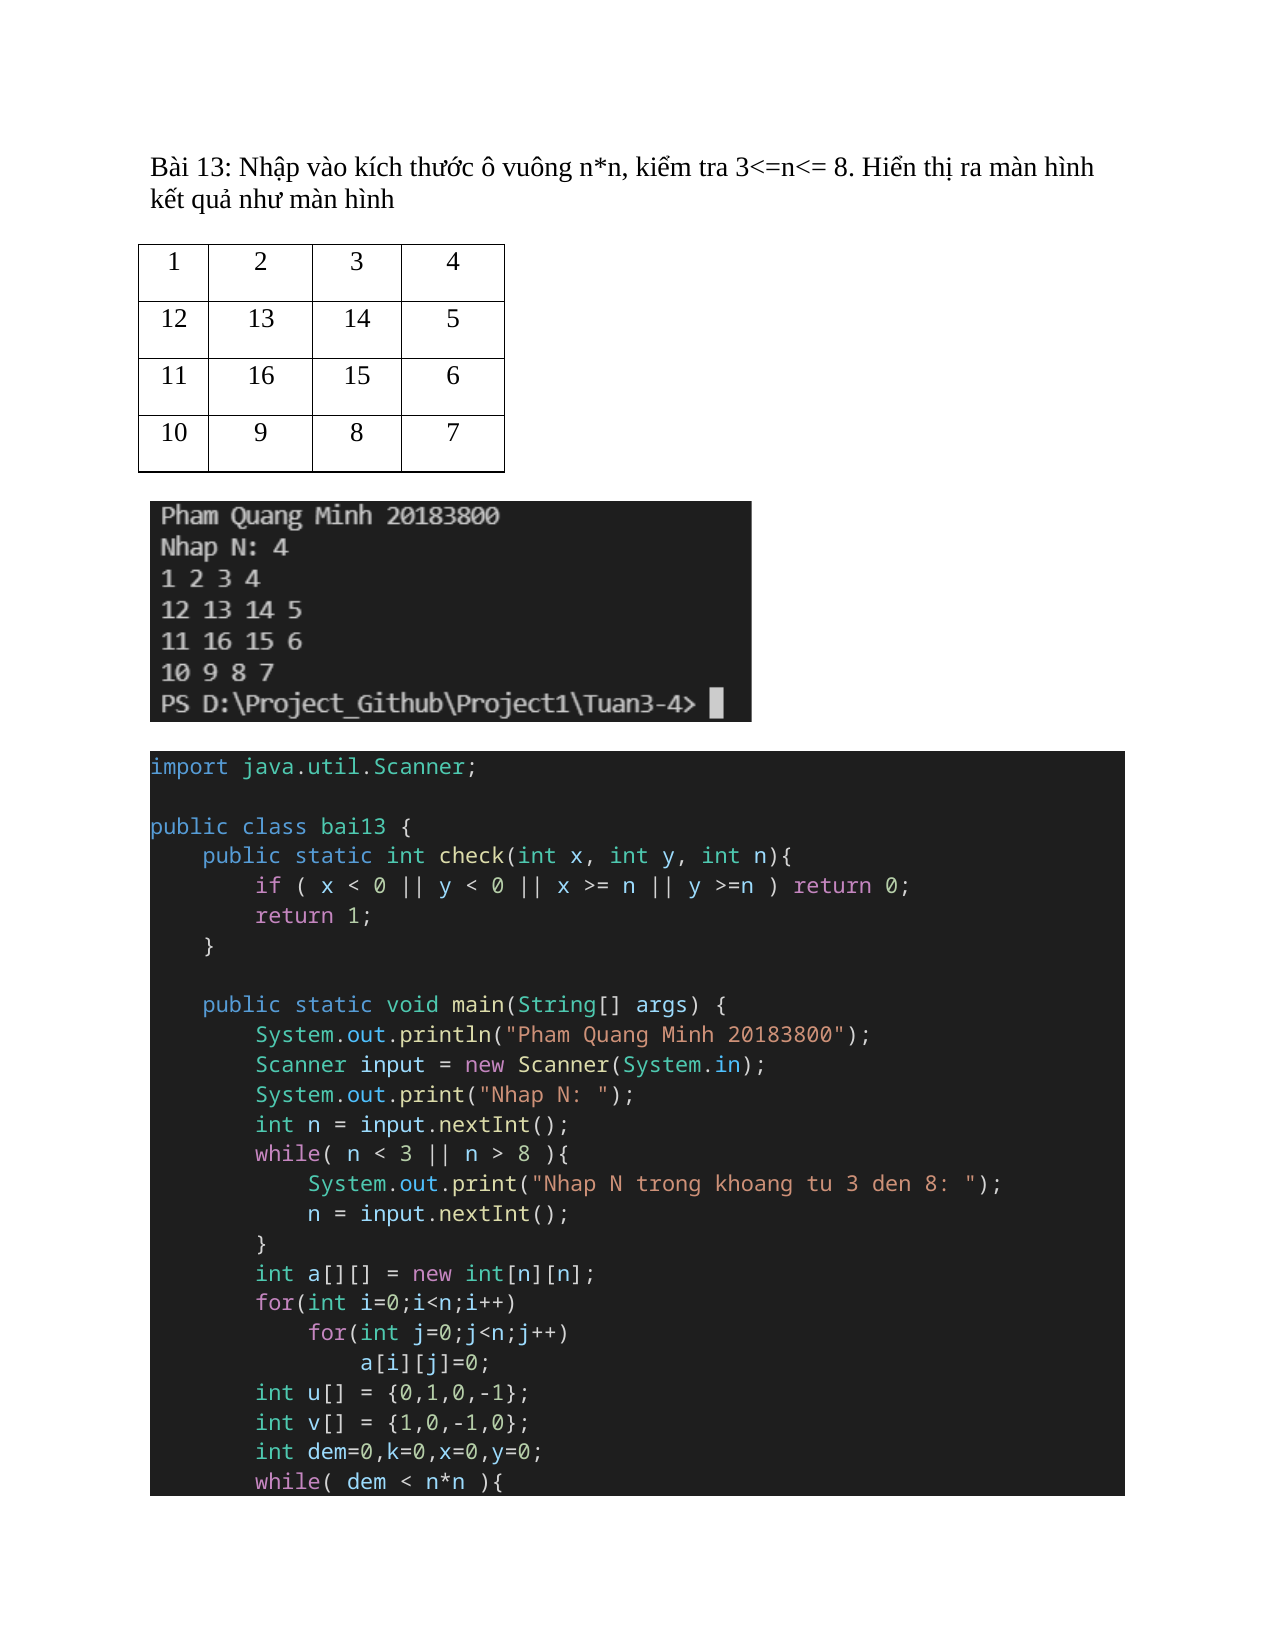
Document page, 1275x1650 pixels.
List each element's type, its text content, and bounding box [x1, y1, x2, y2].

text System.out.println("Pham Quang Minh 20183800"); [150, 1019, 1125, 1049]
text int n = input.nextInt(); [150, 1109, 1125, 1138]
table_cell 8 [313, 416, 401, 471]
table_header 4 [402, 245, 504, 301]
table_cell 16 [209, 359, 312, 414]
table_cell 13 [209, 302, 312, 358]
table_cell 11 [139, 359, 208, 414]
text } [150, 1228, 1125, 1258]
text System.out.print("Nhap N: "); [150, 1079, 1125, 1109]
text int v[] = {1,0,-1,0}; [150, 1407, 1125, 1436]
text while( n < 3 || n > 8 ){ [150, 1138, 1125, 1168]
text Scanner input = new Scanner(System.in); [150, 1049, 1125, 1079]
text public static int check(int x, int y, int n){ [150, 841, 1125, 870]
table_cell 14 [313, 302, 401, 358]
text import java.util.Scanner; [150, 751, 1125, 781]
table_cell 9 [209, 416, 312, 471]
text for(int i=0;i<n;i++) [150, 1287, 1125, 1317]
text if ( x < 0 || y < 0 || x >= n || y >=n ) return 0; [150, 870, 1125, 900]
text System.out.print("Nhap N trong khoang tu 3 den 8: "); [150, 1168, 1125, 1198]
text int dem=0,k=0,x=0,y=0; [150, 1436, 1125, 1466]
picture [150, 501, 752, 722]
text int u[] = {0,1,0,-1}; [150, 1377, 1125, 1407]
table_cell 6 [402, 359, 504, 414]
table_cell 5 [402, 302, 504, 358]
text a[i][j]=0; [150, 1347, 1125, 1377]
text return 1; [150, 900, 1125, 930]
text } [150, 930, 1125, 960]
table_header 3 [313, 245, 401, 301]
table_cell 10 [139, 416, 208, 471]
text n = input.nextInt(); [150, 1198, 1125, 1228]
table_header 2 [209, 245, 312, 301]
text while( dem < n*n ){ [150, 1466, 1125, 1496]
table_cell 12 [139, 302, 208, 358]
text int a[][] = new int[n][n]; [150, 1258, 1125, 1287]
table_cell 7 [402, 416, 504, 471]
text Bài 13: Nhập vào kích thước ô vuông n*n, kiểm tra 3<=n<= 8. Hiển thị ra màn hình kết quả như màn hình [150, 150, 1125, 215]
text public class bai13 { [150, 811, 1125, 841]
text for(int j=0;j<n;j++) [150, 1317, 1125, 1347]
text public static void main(String[] args) { [150, 989, 1125, 1019]
table_header 1 [139, 245, 208, 301]
table_cell 15 [313, 359, 401, 414]
